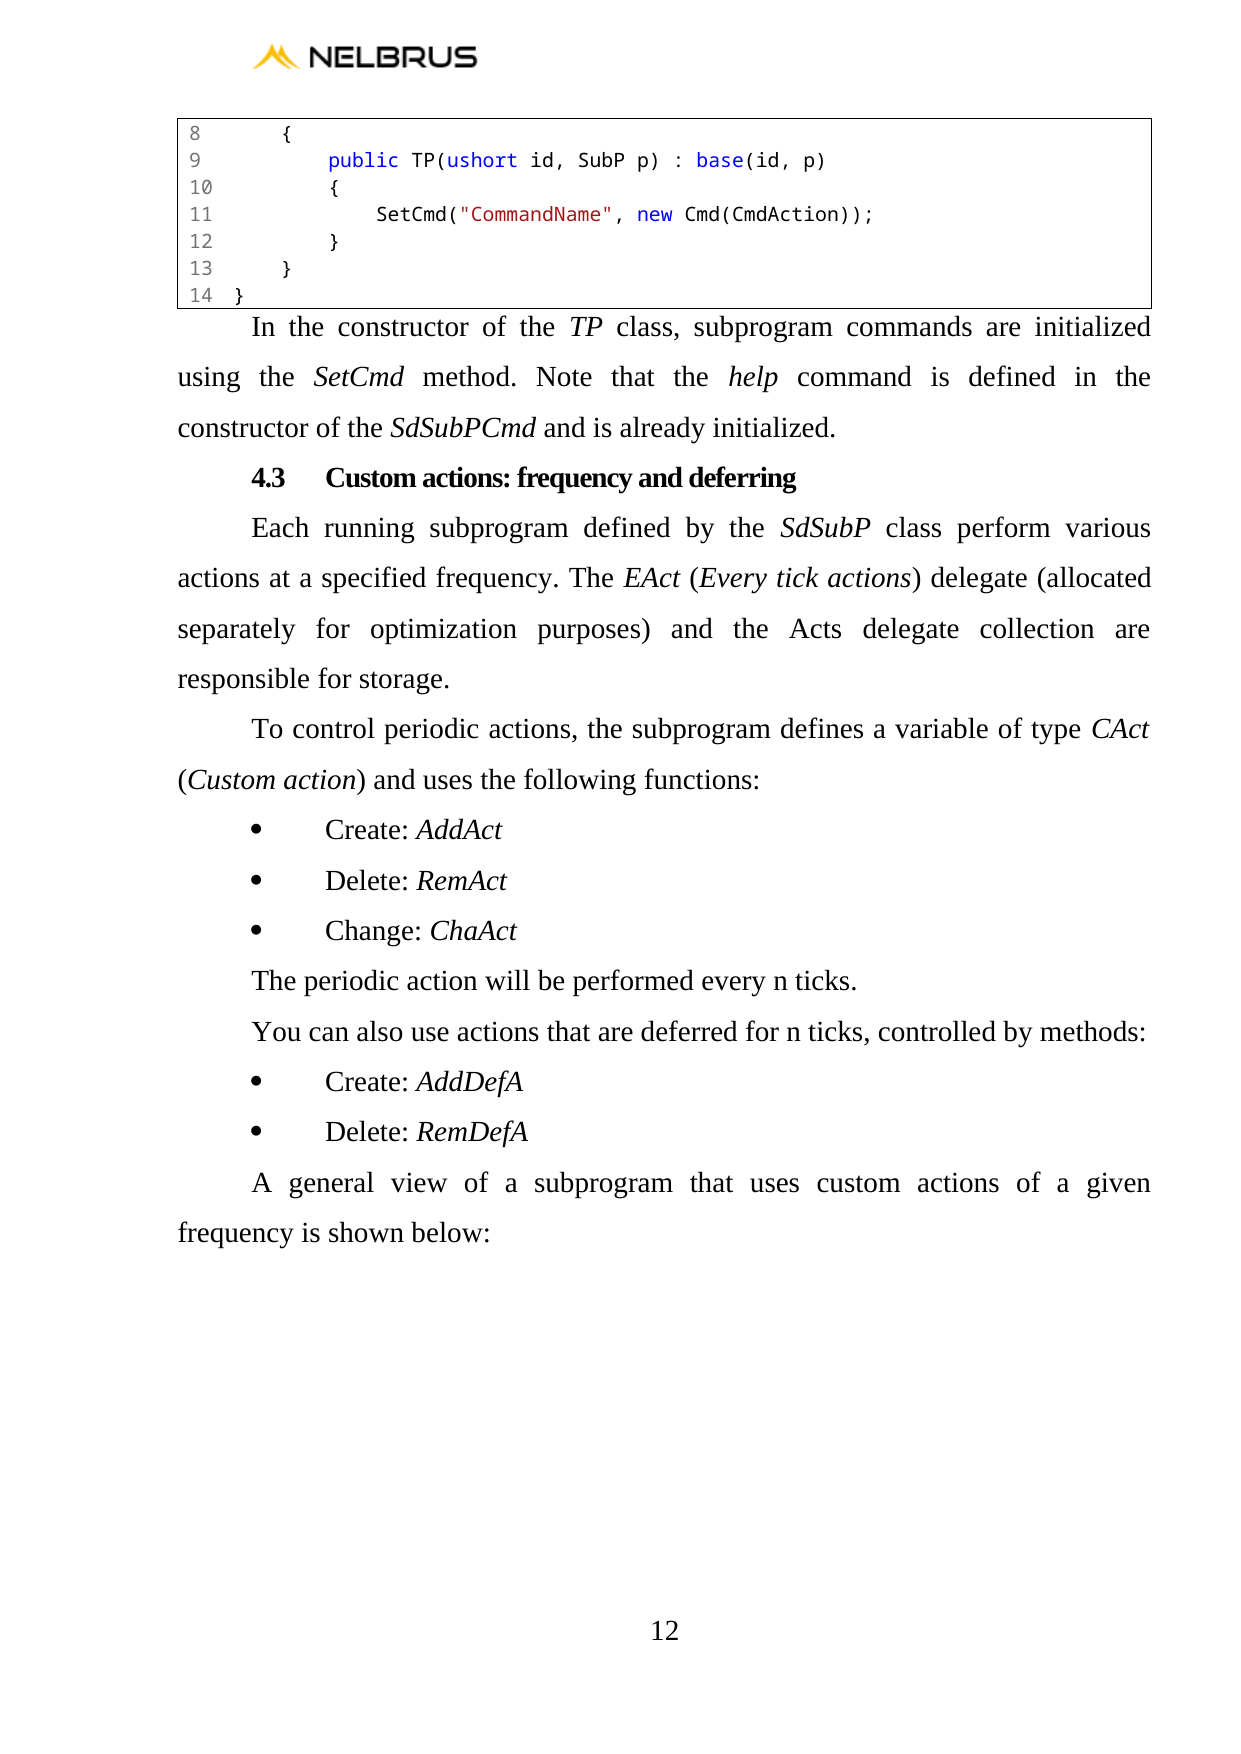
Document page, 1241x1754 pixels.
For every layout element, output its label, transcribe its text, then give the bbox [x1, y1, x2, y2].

list Create: AddDefA [177, 1064, 1152, 1098]
picture [251, 44, 480, 69]
list Change: ChaAct [177, 913, 1152, 947]
list Delete: RemDefA [177, 1114, 1152, 1148]
text You can also use actions that are deferred for n ticks, controlled by methods: [177, 1014, 1152, 1047]
title 4.3 Custom actions: frequency and deferring [177, 460, 1152, 493]
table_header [178, 119, 222, 308]
text A general view of a subprogram that uses custom actions of a given frequency is shown below: [177, 1165, 1152, 1249]
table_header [222, 119, 1151, 308]
text In the constructor of the TP class, subprogram commands are initialized using the SetCmd method. Note that the help command is defined in the constructor of the SdSubPCmd and is already initialized. [177, 309, 1152, 443]
list Delete: RemAct [177, 863, 1152, 896]
text The periodic action will be performed every n ticks. [177, 963, 1152, 997]
text Each running subprogram defined by the SdSubP class perform various actions at a specified frequency. The EAct (Every tick actions) delegate (allocated separately for optimization purposes) and the Acts delegate collection are responsible for storage. [177, 510, 1152, 695]
list Create: AddAct [177, 812, 1152, 846]
text To control periodic actions, the subprogram defines a variable of type CAct (Custom action) and uses the following functions: [177, 712, 1152, 795]
